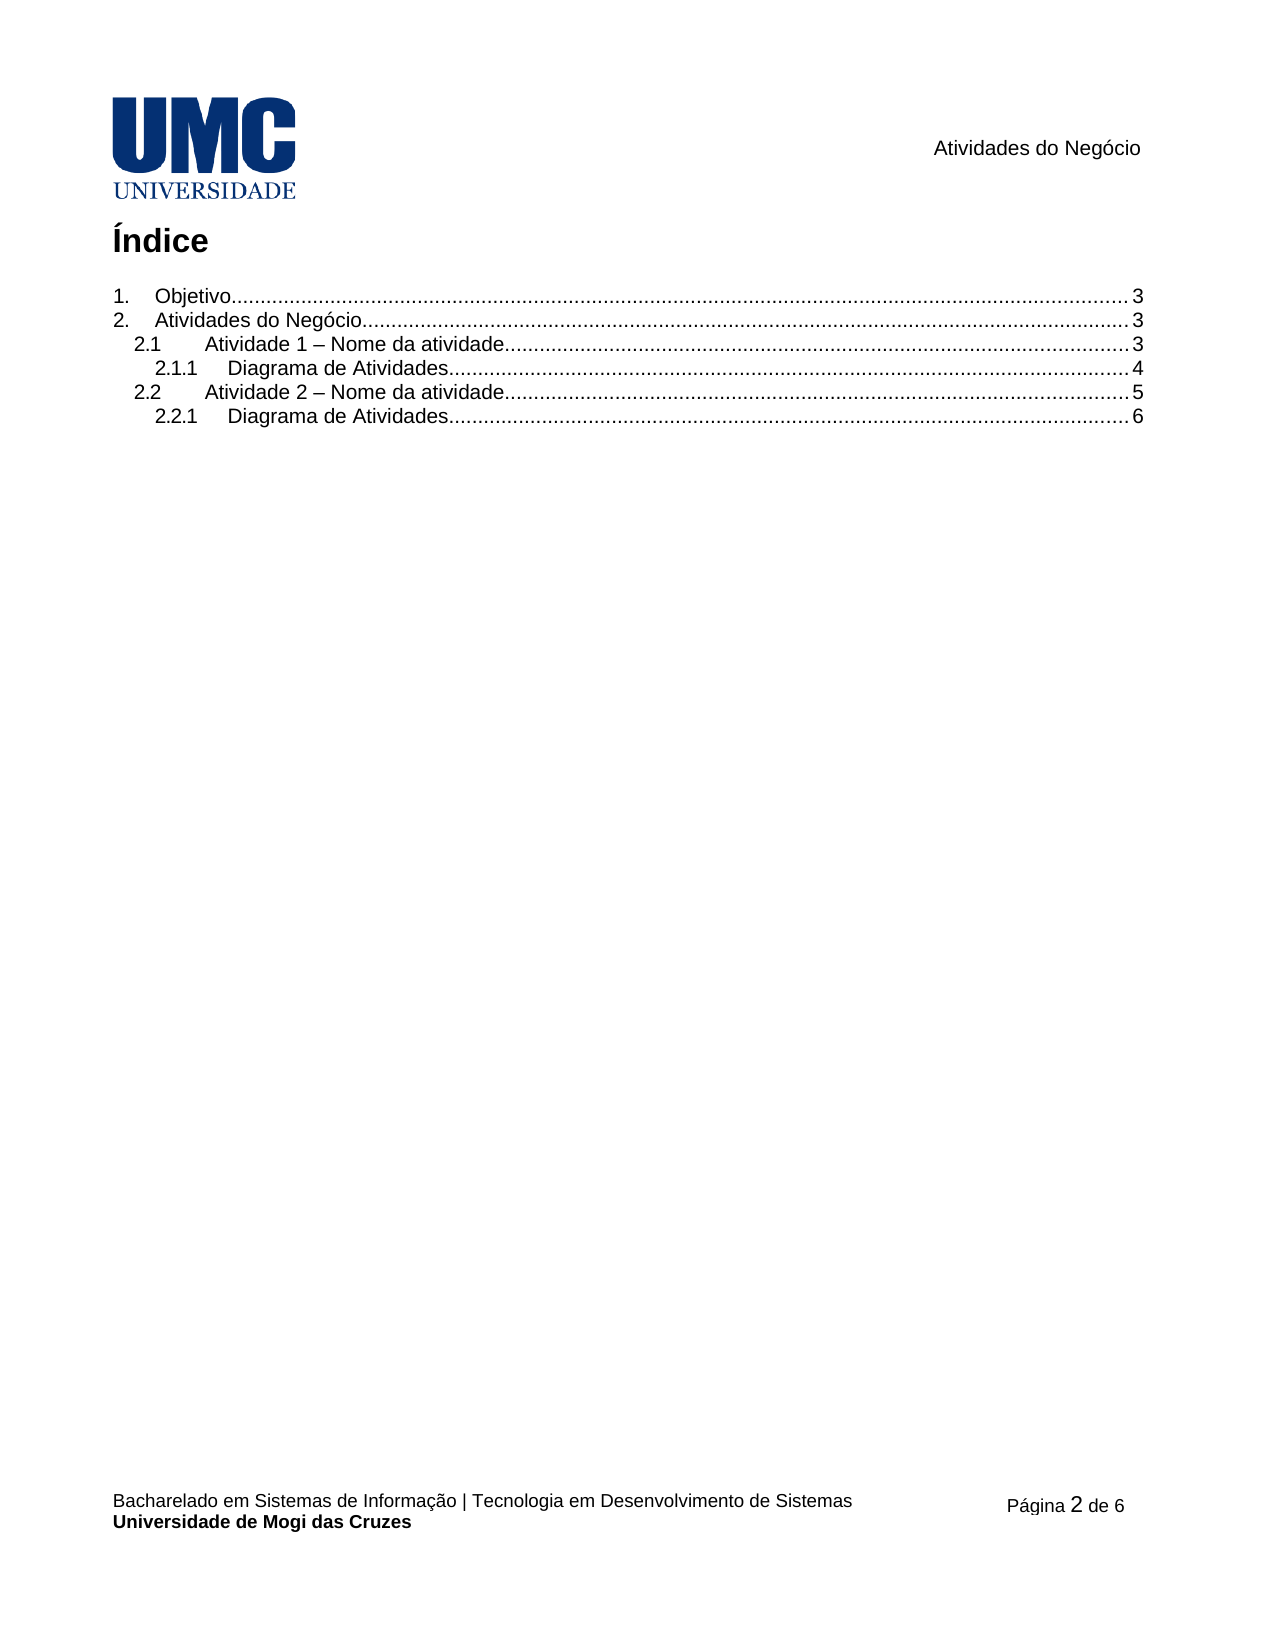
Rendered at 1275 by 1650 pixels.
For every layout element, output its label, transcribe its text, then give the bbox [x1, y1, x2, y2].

text Índice [112, 221, 1156, 260]
picture [112, 97, 295, 199]
